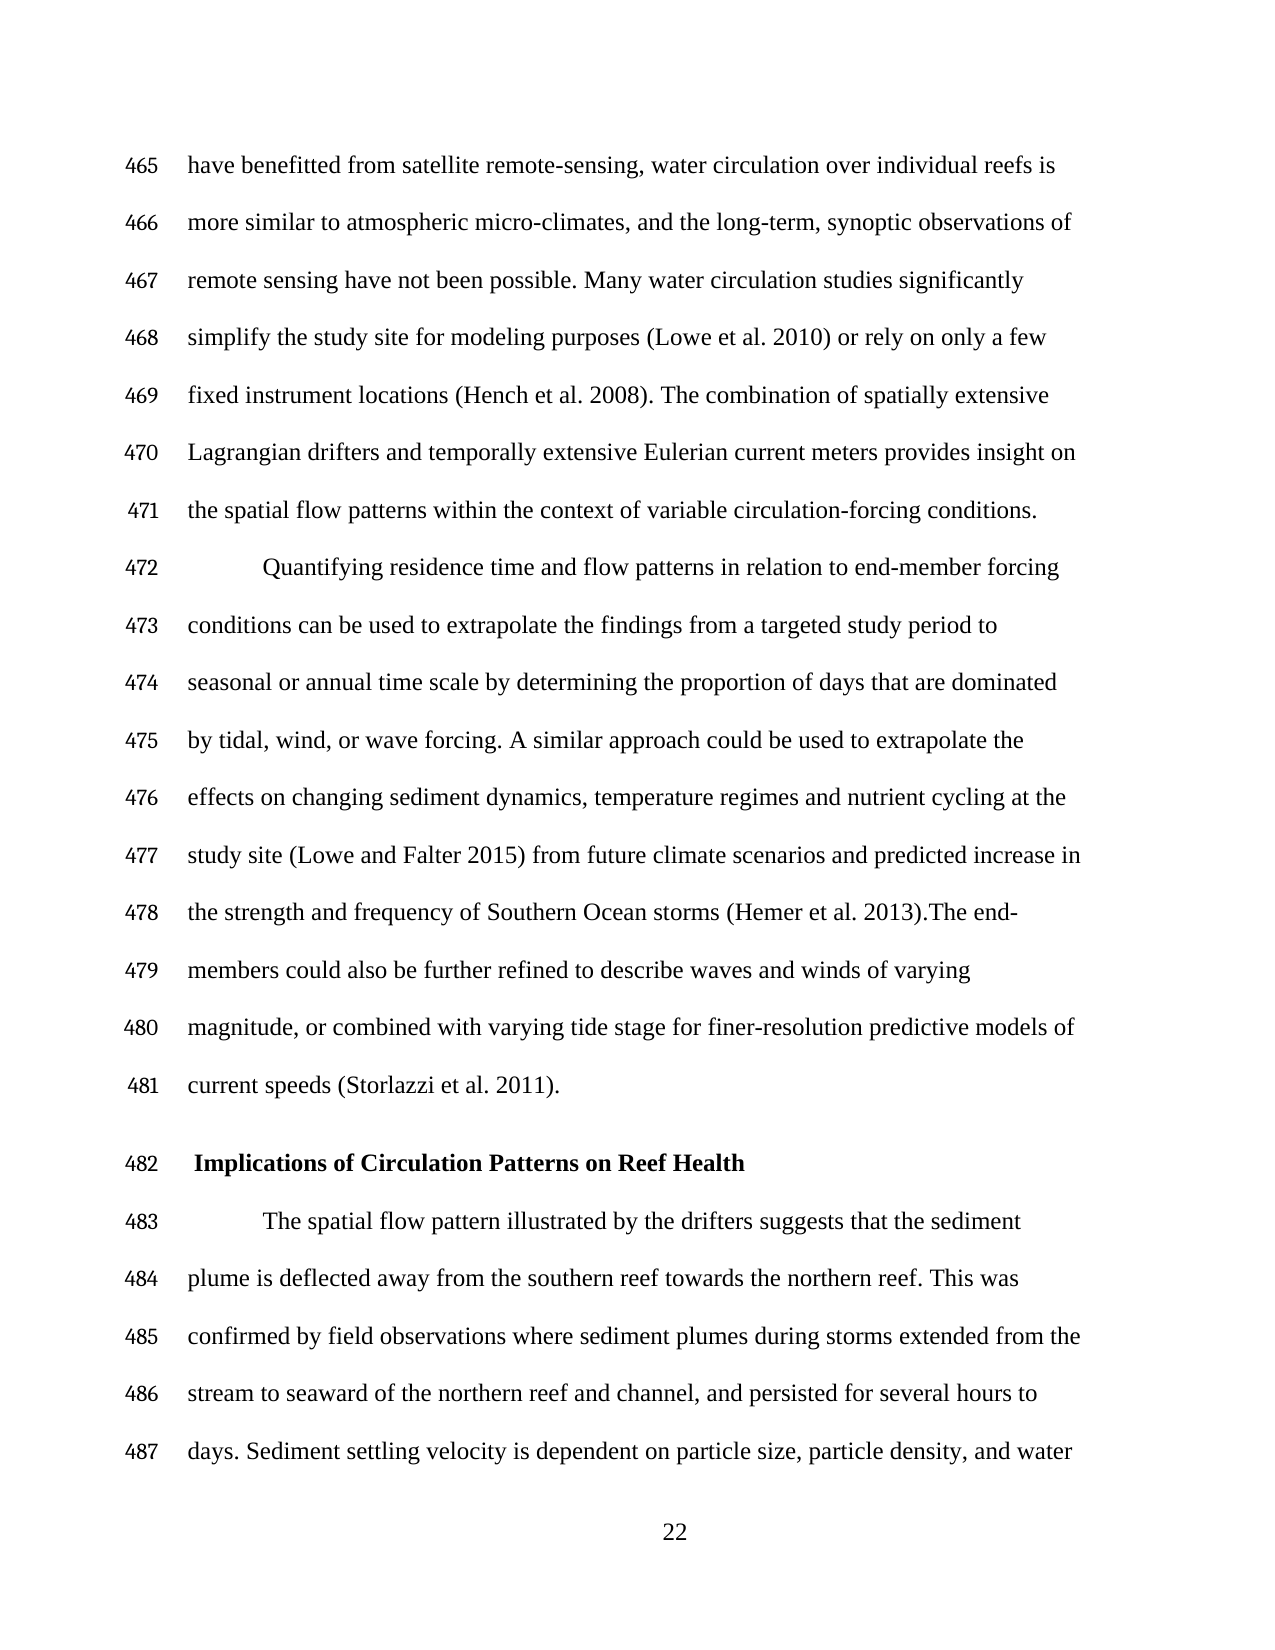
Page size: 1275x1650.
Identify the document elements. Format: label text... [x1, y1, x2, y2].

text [187, 1206, 1087, 1464]
subtitle Implications of Circulation Patterns on Reef Health [187, 1148, 1087, 1177]
text Quantifying residence time and flow patterns in relation to end-member forcing conditions can be used to extrapolate the findings from a targeted study period to seasonal or annual time scale by determining the proportion of days that are dominated by tidal, wind, or wave forcing. A similar approach could be used to extrapolate the effects on changing sediment dynamics, temperature regimes and nutrient cycling at the study site (Lowe and Falter 2015) from future climate scenarios and predicted increase in the strength and frequency of Southern Ocean storms (Hemer et al. 2013).The end-members could also be further refined to describe waves and winds of varying magnitude, or combined with varying tide stage for finer-resolution predictive models of current speeds (Storlazzi et al. 2011). [187, 552, 1087, 1099]
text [187, 150, 1087, 524]
